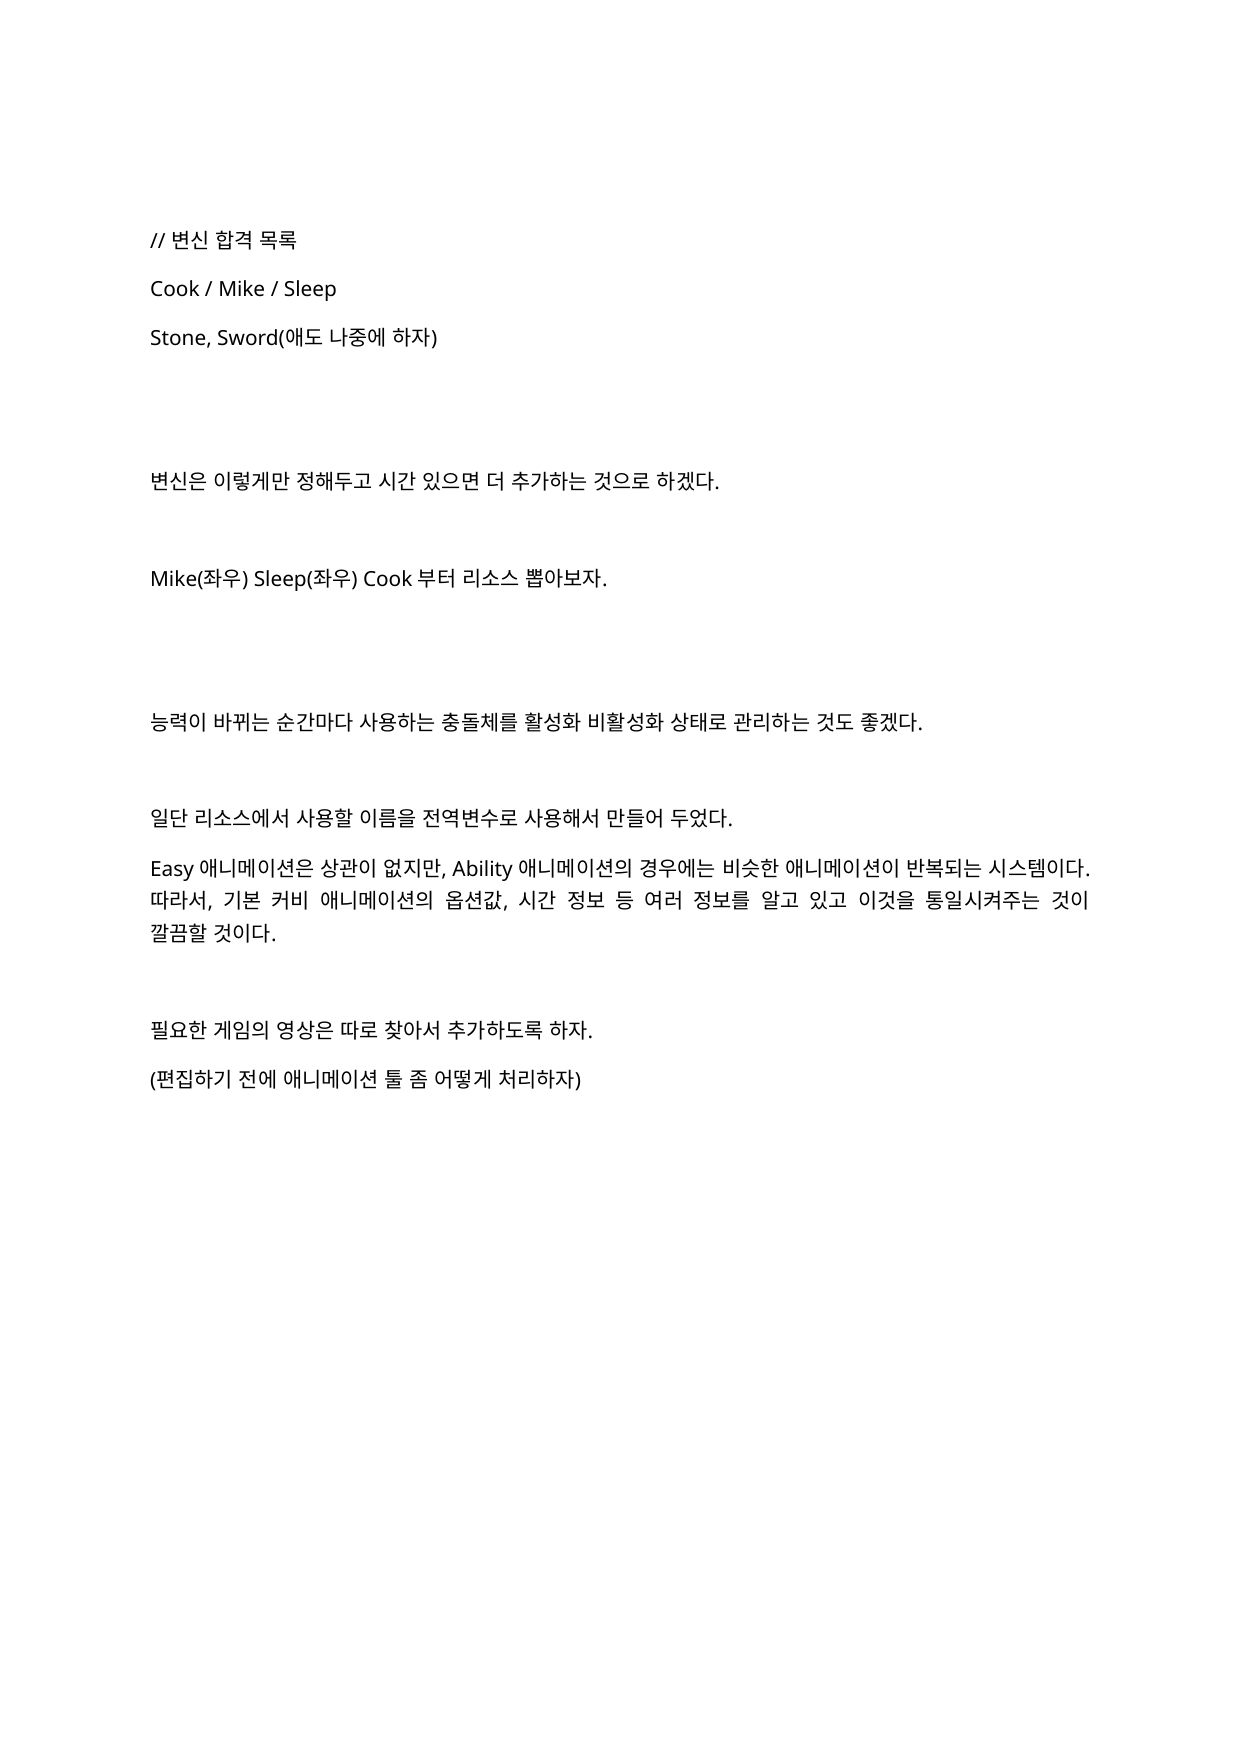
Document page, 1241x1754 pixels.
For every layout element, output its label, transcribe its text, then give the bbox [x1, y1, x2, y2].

text (편집하기 전에 애니메이션 툴 좀 어떻게 처리하자) [150, 1063, 1090, 1093]
text 일단 리소스에서 사용할 이름을 전역변수로 사용해서 만들어 두었다. [150, 802, 1090, 833]
text 능력이 바뀌는 순간마다 사용하는 충돌체를 활성화 비활성화 상태로 관리하는 것도 좋겠다. [150, 706, 1090, 736]
text Cook / Mike / Sleep [150, 274, 1090, 302]
text 변신은 이렇게만 정해두고 시간 있으면 더 추가하는 것으로 하겠다. [150, 465, 1090, 495]
text Easy 애니메이션은 상관이 없지만, Ability 애니메이션의 경우에는 비슷한 애니메이션이 반복되는 시스템이다. 따라서, 기본 커비 애니메이션의 옵션값, 시간 정보 등 여러 정보를 알고 있고 이것을 통일시켜주는 것이 깔끔할 것이다. [150, 852, 1090, 947]
text 필요한 게임의 영상은 따로 찾아서 추가하도록 하자. [150, 1014, 1090, 1044]
text Mike(좌우) Sleep(좌우) Cook 부터 리소스 뽑아보자. [150, 562, 1090, 592]
text Stone, Sword(애도 나중에 하자) [150, 321, 1090, 351]
text // 변신 합격 목록 [150, 224, 1090, 255]
